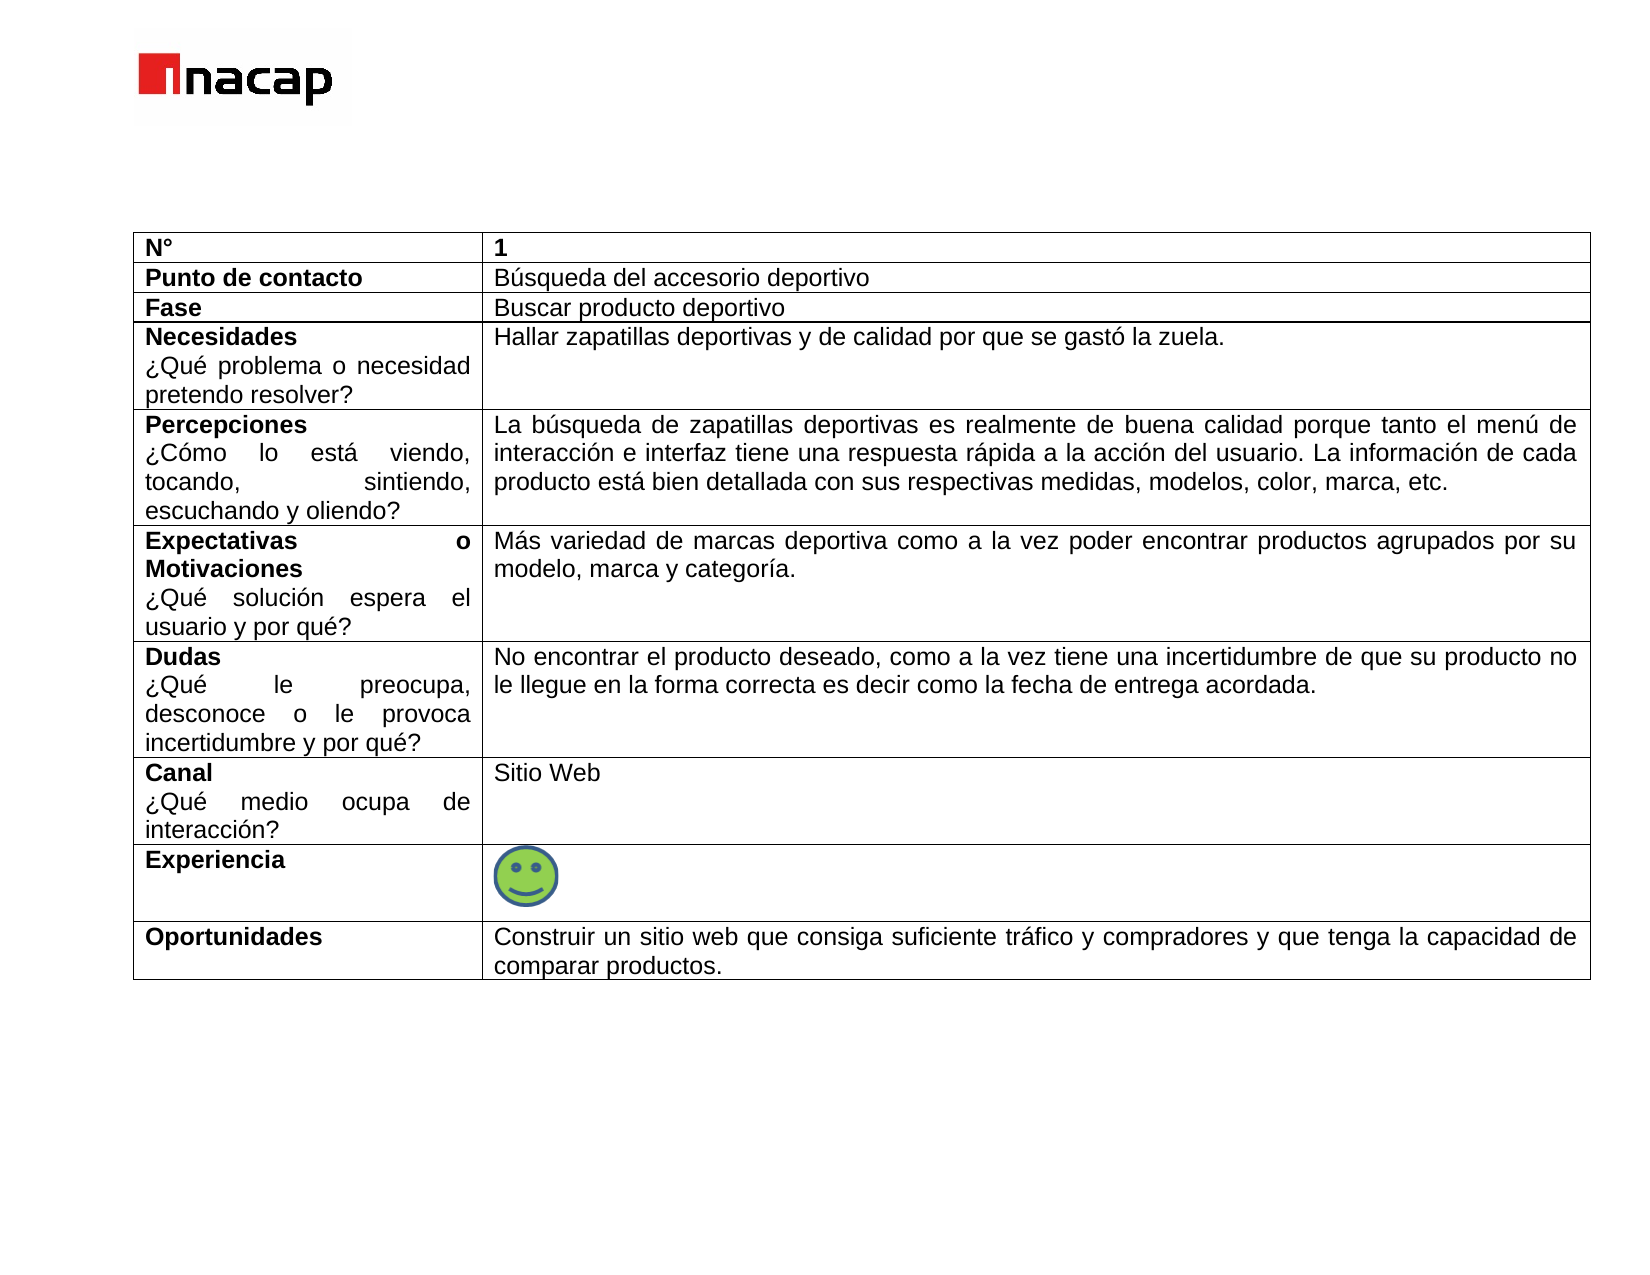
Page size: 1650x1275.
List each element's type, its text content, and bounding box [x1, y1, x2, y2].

picture [493, 845, 559, 907]
table_cell Necesidades ¿Qué problema o necesidad pretendo resolver? [134, 323, 482, 409]
table_cell No encontrar el producto deseado, como a la vez tiene una incertidumbre de que su producto no le llegue en la forma correcta es decir como la fecha de entrega acordada. [483, 642, 1590, 757]
table_cell Más variedad de marcas deportiva como a la vez poder encontrar productos agrupados por su modelo, marca y categoría. [483, 526, 1590, 641]
table_cell Búsqueda del accesorio deportivo [483, 263, 1590, 292]
table_cell Construir un sitio web que consiga suficiente tráfico y compradores y que tenga la capacidad de comparar productos. [483, 922, 1590, 979]
table_cell Canal ¿Qué medio ocupa de interacción? [134, 758, 482, 844]
table_header N° [134, 233, 482, 262]
picture [132, 28, 355, 130]
table_cell Punto de contacto [134, 263, 482, 292]
table_header 1 [483, 233, 1590, 262]
table_cell La búsqueda de zapatillas deportivas es realmente de buena calidad porque tanto el menú de interacción e interfaz tiene una respuesta rápida a la acción del usuario. La información de cada producto está bien detallada con sus respectivas medidas, modelos, color, marca, etc. [483, 410, 1590, 525]
table_cell Oportunidades [134, 922, 482, 979]
table_cell Dudas ¿Qué le preocupa, desconoce o le provoca incertidumbre y por qué? [134, 642, 482, 757]
table_cell Buscar producto deportivo [483, 293, 1590, 321]
table_cell Fase [134, 293, 482, 321]
table_cell Hallar zapatillas deportivas y de calidad por que se gastó la zuela. [483, 323, 1590, 409]
table_cell Sitio Web [483, 758, 1590, 844]
table_cell [483, 845, 1590, 921]
table_cell Percepciones ¿Cómo lo está viendo, tocando, sintiendo, escuchando y oliendo? [134, 410, 482, 525]
table_cell Experiencia [134, 845, 482, 921]
table_cell Expectativas o Motivaciones ¿Qué solución espera el usuario y por qué? [134, 526, 482, 641]
